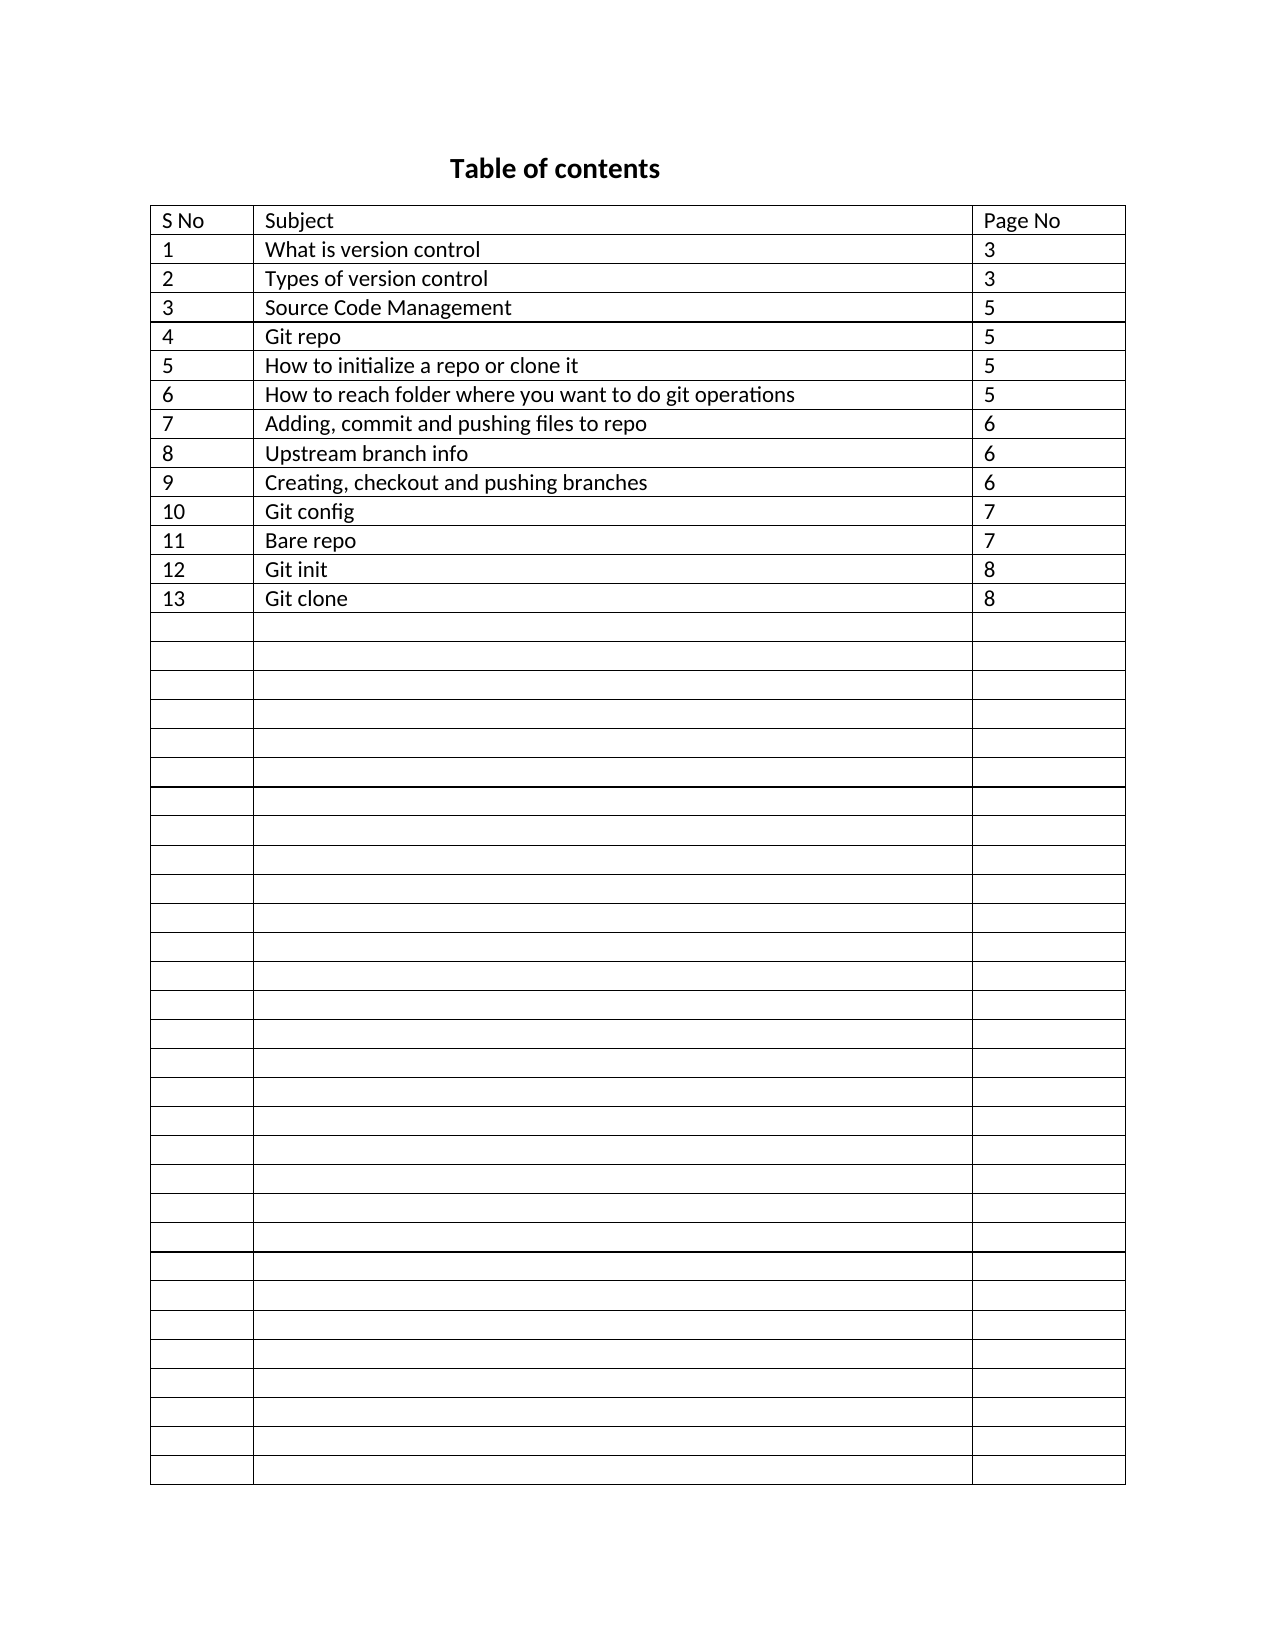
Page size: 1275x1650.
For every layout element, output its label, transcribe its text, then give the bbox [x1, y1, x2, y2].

table_cell [254, 1369, 972, 1397]
table_cell [973, 1456, 1125, 1484]
table_cell [973, 729, 1125, 757]
table_cell [973, 1020, 1125, 1048]
table_cell [973, 875, 1125, 903]
table_cell Creating, checkout and pushing branches [254, 468, 972, 496]
table_cell 9 [151, 468, 253, 496]
table_cell [973, 846, 1125, 873]
table_cell [254, 1253, 972, 1280]
table_cell 13 [151, 584, 253, 612]
table_cell How to initialize a repo or clone it [254, 351, 972, 379]
table_cell Git clone [254, 584, 972, 612]
table_cell 5 [973, 323, 1125, 350]
table_cell 2 [151, 264, 253, 292]
table_cell [151, 1020, 253, 1048]
table_cell 3 [973, 235, 1125, 263]
table_cell 11 [151, 526, 253, 554]
table_cell [254, 991, 972, 1019]
table_cell [254, 1194, 972, 1222]
table_cell 12 [151, 555, 253, 583]
table_cell [151, 788, 253, 815]
table_cell 5 [973, 351, 1125, 379]
table_header Page No [973, 206, 1125, 234]
table_cell [973, 1340, 1125, 1368]
table_cell Git repo [254, 323, 972, 350]
table_cell 5 [973, 381, 1125, 408]
table_cell [151, 1253, 253, 1280]
text Table of contents [375, 150, 1125, 186]
table_cell [973, 758, 1125, 786]
table_cell [254, 1136, 972, 1164]
table_cell [151, 1369, 253, 1397]
table_cell [151, 933, 253, 961]
table_cell [254, 1020, 972, 1048]
table_cell 3 [151, 293, 253, 321]
table_cell What is version control [254, 235, 972, 263]
table_cell [973, 991, 1125, 1019]
table_cell [254, 1456, 972, 1484]
table_cell [151, 1223, 253, 1251]
table_cell [151, 758, 253, 786]
table_cell [973, 904, 1125, 932]
table_cell [254, 933, 972, 961]
table_cell [254, 1311, 972, 1338]
table_cell Bare repo [254, 526, 972, 554]
table_cell 8 [973, 584, 1125, 612]
table_cell 7 [151, 410, 253, 438]
table_cell 5 [151, 351, 253, 379]
table_cell [973, 1049, 1125, 1077]
table_cell [151, 1078, 253, 1106]
table_cell [254, 1281, 972, 1309]
table_cell [151, 671, 253, 699]
table_cell 7 [973, 497, 1125, 525]
table_cell [151, 1456, 253, 1484]
table_cell 8 [151, 439, 253, 467]
table_cell [973, 933, 1125, 961]
table_cell [254, 875, 972, 903]
table_cell [254, 904, 972, 932]
table_cell [254, 816, 972, 844]
table_cell [151, 642, 253, 670]
table_cell [151, 846, 253, 873]
table_cell [151, 1427, 253, 1455]
table_cell How to reach folder where you want to do git operations [254, 381, 972, 408]
table_cell [254, 700, 972, 728]
table_cell Git config [254, 497, 972, 525]
table_cell [973, 1107, 1125, 1135]
table_cell [151, 700, 253, 728]
table_cell [254, 1049, 972, 1077]
table_cell Adding, commit and pushing files to repo [254, 410, 972, 438]
table_cell [973, 962, 1125, 990]
table_cell [973, 1369, 1125, 1397]
table_cell 6 [151, 381, 253, 408]
table_cell Source Code Management [254, 293, 972, 321]
table_cell [973, 642, 1125, 670]
table_cell [973, 671, 1125, 699]
table_cell [973, 1223, 1125, 1251]
table_cell 1 [151, 235, 253, 263]
table_cell [151, 1194, 253, 1222]
table_cell [254, 729, 972, 757]
table_cell [254, 846, 972, 873]
table_cell 8 [973, 555, 1125, 583]
table_cell 6 [973, 439, 1125, 467]
table_cell Upstream branch info [254, 439, 972, 467]
table_cell [254, 1078, 972, 1106]
table_cell [151, 962, 253, 990]
table_cell [254, 1340, 972, 1368]
table_cell [151, 1165, 253, 1193]
table_cell 5 [973, 293, 1125, 321]
table_cell [151, 1340, 253, 1368]
table_cell [973, 788, 1125, 815]
table_header S No [151, 206, 253, 234]
table_cell 10 [151, 497, 253, 525]
table_cell [151, 1281, 253, 1309]
table_cell 6 [973, 468, 1125, 496]
table_cell 7 [973, 526, 1125, 554]
table_cell [973, 1311, 1125, 1338]
table_cell [151, 1398, 253, 1426]
table_cell [973, 700, 1125, 728]
table_cell [254, 1427, 972, 1455]
table_cell [254, 962, 972, 990]
table_cell [151, 904, 253, 932]
table_cell [254, 613, 972, 641]
table_cell [151, 1311, 253, 1338]
table_cell [254, 671, 972, 699]
table_cell [151, 816, 253, 844]
table_cell [151, 1107, 253, 1135]
table_cell [151, 991, 253, 1019]
table_cell [973, 1165, 1125, 1193]
table_cell [973, 1253, 1125, 1280]
table_cell [973, 1398, 1125, 1426]
table_cell [973, 613, 1125, 641]
table_cell [254, 1223, 972, 1251]
table_cell [254, 1398, 972, 1426]
table_cell [254, 1107, 972, 1135]
table_cell Git init [254, 555, 972, 583]
table_cell [973, 1427, 1125, 1455]
table_cell [151, 1049, 253, 1077]
table_cell [151, 1136, 253, 1164]
table_cell [973, 816, 1125, 844]
table_cell [254, 758, 972, 786]
table_cell [254, 642, 972, 670]
table_cell [973, 1281, 1125, 1309]
table_cell 3 [973, 264, 1125, 292]
table_cell 4 [151, 323, 253, 350]
table_cell [151, 729, 253, 757]
table_cell [254, 1165, 972, 1193]
table_header Subject [254, 206, 972, 234]
table_cell [151, 613, 253, 641]
table_cell [973, 1078, 1125, 1106]
table_cell [973, 1194, 1125, 1222]
table_cell [973, 1136, 1125, 1164]
table_cell 6 [973, 410, 1125, 438]
table_cell [151, 875, 253, 903]
table_cell [254, 788, 972, 815]
table_cell Types of version control [254, 264, 972, 292]
